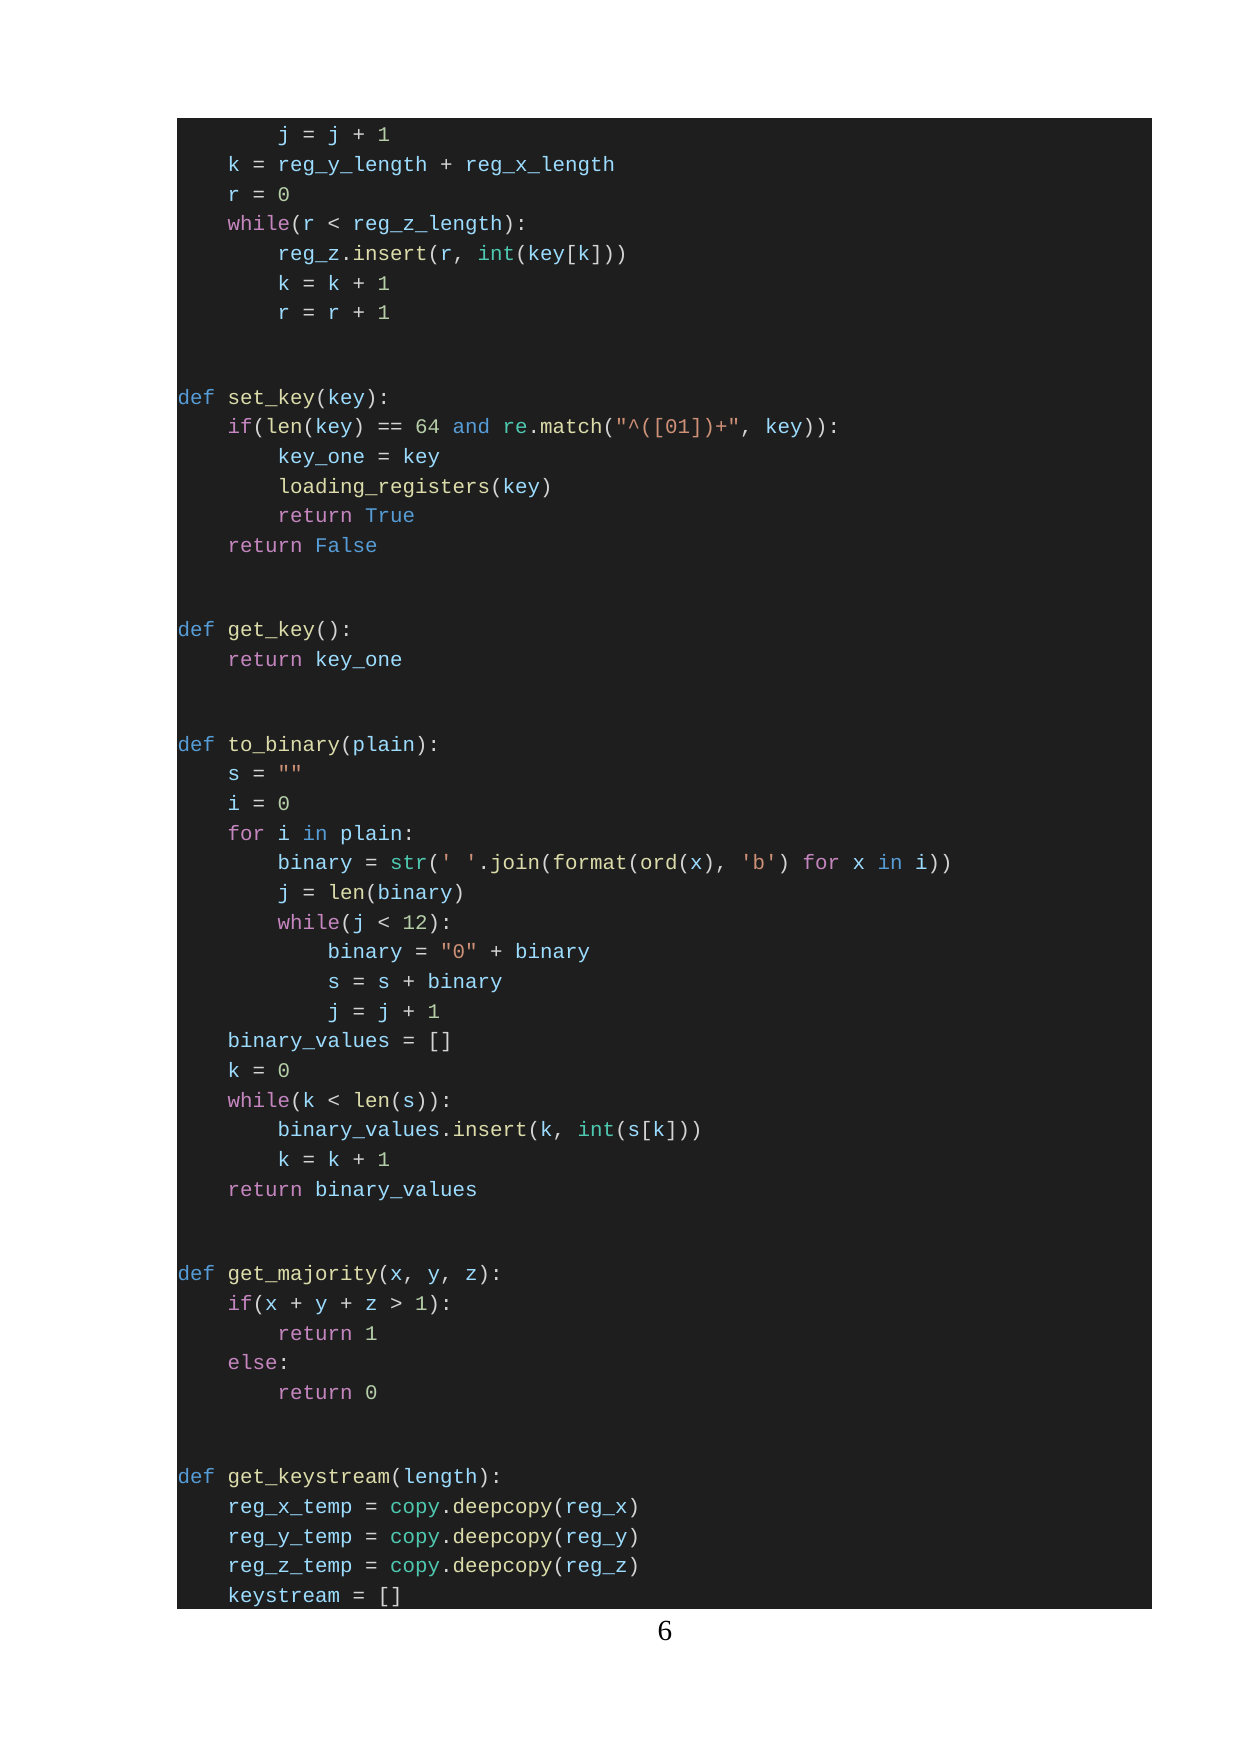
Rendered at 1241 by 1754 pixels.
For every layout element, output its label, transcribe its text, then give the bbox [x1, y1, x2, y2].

text return False [177, 529, 1152, 559]
text if(len(key) == 64 and re.match("^([01])+", key)): [177, 410, 1152, 440]
text i = 0 [177, 787, 1152, 817]
text if(x + y + z > 1): [177, 1287, 1152, 1317]
text binary = "0" + binary [177, 935, 1152, 965]
text s = s + binary [177, 965, 1152, 995]
text return key_one [177, 643, 1152, 673]
text return 1 [177, 1317, 1152, 1346]
text while(k < len(s)): [177, 1084, 1152, 1113]
text binary_values = [] [177, 1024, 1152, 1054]
text k = 0 [177, 1054, 1152, 1084]
text def get_majority(x, y, z): [177, 1257, 1152, 1287]
text j = len(binary) [177, 876, 1152, 906]
text j = j + 1 [177, 995, 1152, 1024]
text k = k + 1 [177, 267, 1152, 296]
text s = "" [177, 757, 1152, 787]
text def to_binary(plain): [177, 727, 1152, 757]
text return True [177, 499, 1152, 529]
text j = j + 1 [177, 118, 1152, 148]
text while(r < reg_z_length): [177, 207, 1152, 237]
text else: [177, 1346, 1152, 1376]
text k = k + 1 [177, 1143, 1152, 1173]
text binary = str(' '.join(format(ord(x), 'b') for x in i)) [177, 846, 1152, 876]
text binary_values.insert(k, int(s[k])) [177, 1113, 1152, 1143]
text k = reg_y_length + reg_x_length [177, 148, 1152, 177]
text while(j < 12): [177, 906, 1152, 935]
text reg_z.insert(r, int(key[k])) [177, 237, 1152, 267]
text reg_y_temp = copy.deepcopy(reg_y) [177, 1520, 1152, 1549]
text reg_z_temp = copy.deepcopy(reg_z) [177, 1549, 1152, 1579]
text keystream = [] [177, 1579, 1152, 1609]
text return 0 [177, 1376, 1152, 1406]
text r = r + 1 [177, 296, 1152, 326]
text key_one = key [177, 440, 1152, 470]
text reg_x_temp = copy.deepcopy(reg_x) [177, 1490, 1152, 1520]
text for i in plain: [177, 817, 1152, 846]
text loading_registers(key) [177, 470, 1152, 499]
text def set_key(key): [177, 381, 1152, 410]
text r = 0 [177, 177, 1152, 207]
text return binary_values [177, 1173, 1152, 1202]
text def get_keystream(length): [177, 1460, 1152, 1490]
text def get_key(): [177, 613, 1152, 643]
